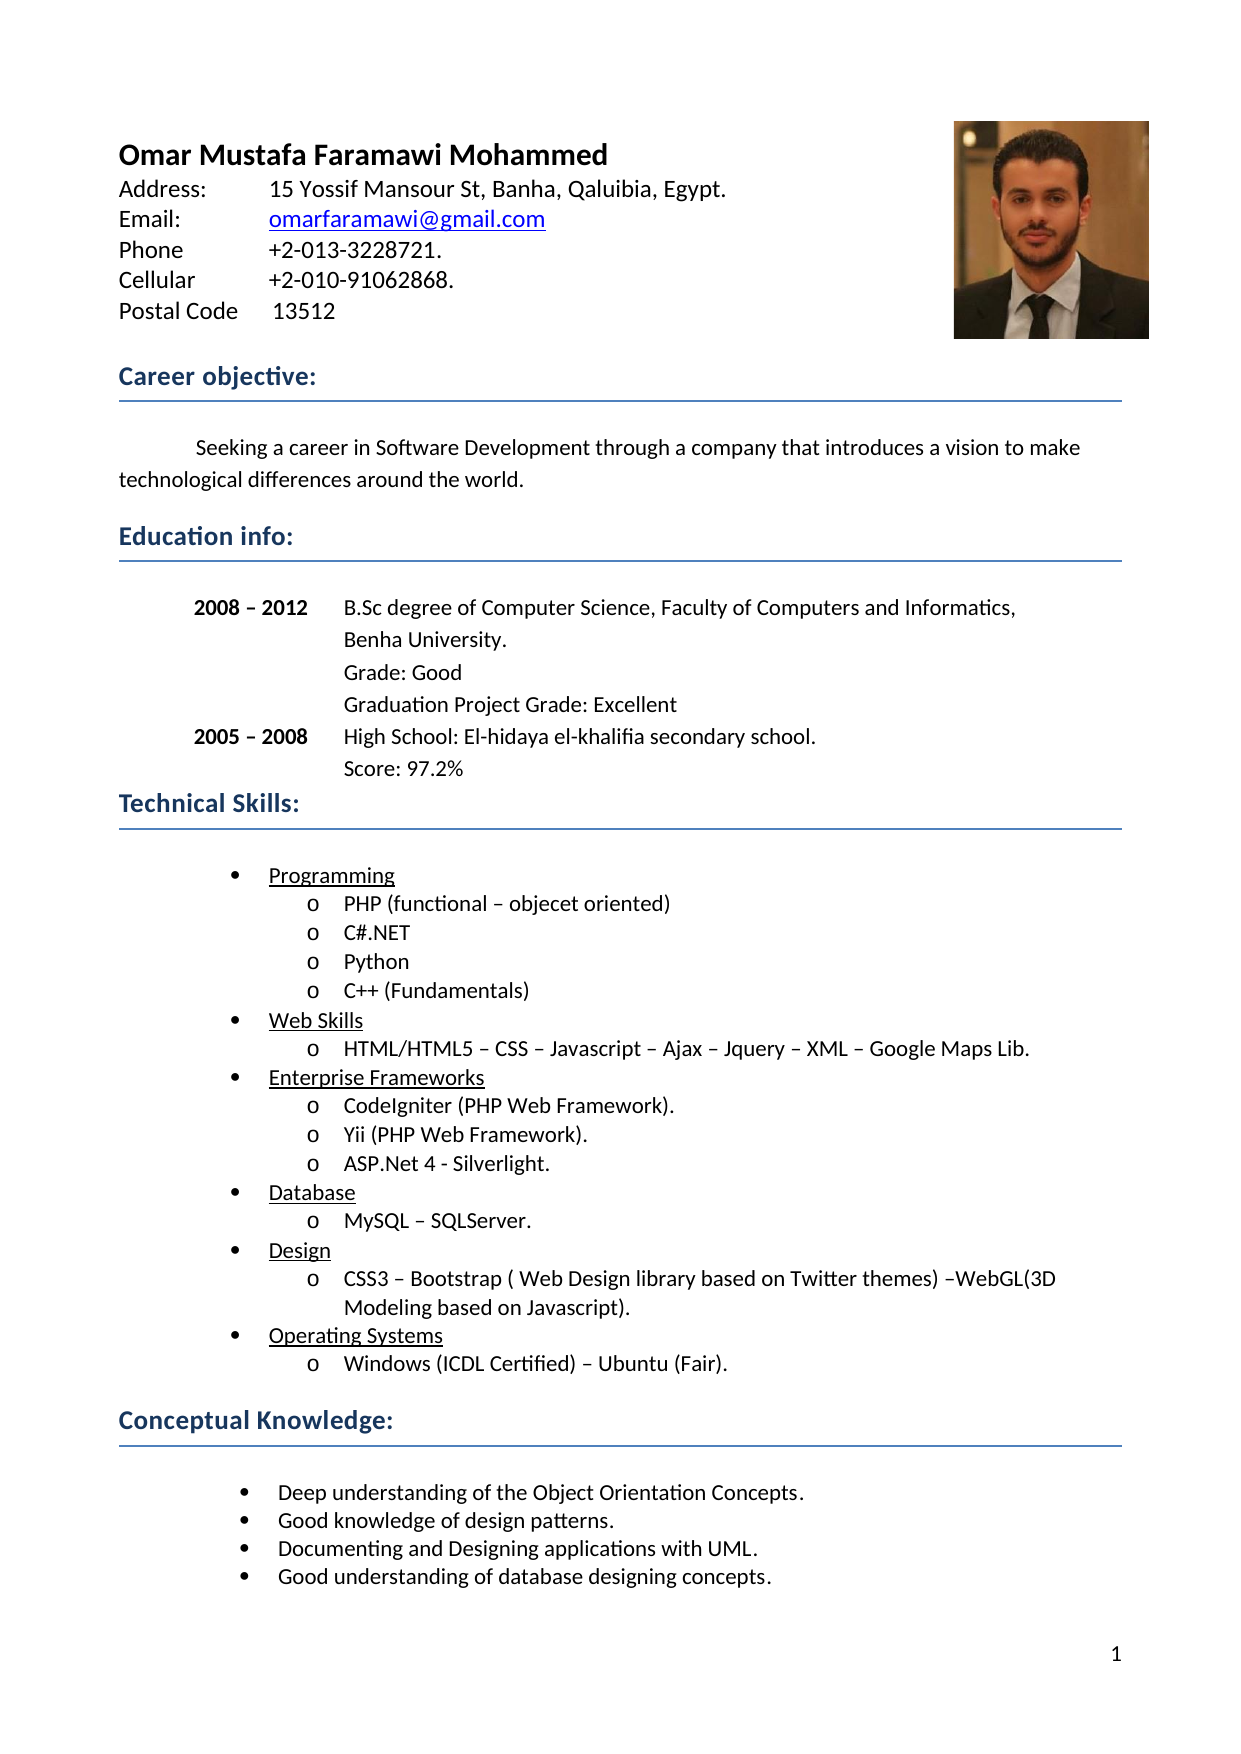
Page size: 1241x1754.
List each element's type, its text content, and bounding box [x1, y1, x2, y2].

list Yii (PHP Web Framework). [306, 1120, 1122, 1149]
list MySQL – SQLServer. [306, 1207, 1122, 1236]
title Cellular +2-010-91062868. [118, 265, 953, 295]
text Email: omarfaramawi@gmail.com [118, 204, 953, 234]
title Education info: [118, 519, 1122, 562]
list Good understanding of database designing concepts. [240, 1562, 1122, 1590]
list Database [231, 1178, 1122, 1207]
text Address: 15 Yossif Mansour St, Banha, Qaluibia, Egypt. [118, 173, 953, 204]
list HTML/HTML5 – CSS – Javascript – Ajax – Jquery – XML – Google Maps Lib. [306, 1034, 1122, 1063]
text Benha University. [343, 626, 1122, 653]
list Web Skills [231, 1006, 1122, 1034]
list Design [231, 1236, 1122, 1264]
title Conceptual Knowledge: [118, 1403, 1122, 1447]
text Grade: Good [268, 658, 1122, 686]
list CodeIgniter (PHP Web Framework). [306, 1091, 1122, 1120]
text Graduation Project Grade: Excellent [268, 690, 1122, 718]
title Postal Code 13512 [118, 295, 953, 326]
list Programming [231, 861, 1122, 889]
list Documenting and Designing applications with UML. [240, 1534, 1122, 1562]
text 2008 – 2012 B.Sc degree of Computer Science, Faculty of Computers and Informatics, [193, 593, 1122, 621]
list Enterprise Frameworks [231, 1063, 1122, 1091]
list Good knowledge of design patterns. [240, 1506, 1122, 1534]
title Career objective: [118, 359, 1122, 402]
list Windows (ICDL Certified) – Ubuntu (Fair). [306, 1349, 1122, 1378]
list Python [306, 947, 1122, 977]
list ASP.Net 4 - Silverlight. [306, 1149, 1122, 1178]
list PHP (functional – objecet oriented) [306, 889, 1122, 918]
text 2005 – 2008 High School: El-hidaya el-khalifia secondary school. [118, 722, 1122, 750]
list Operating Systems [231, 1321, 1122, 1349]
list C++ (Fundamentals) [306, 977, 1122, 1006]
list C#.NET [306, 918, 1122, 947]
list CSS3 – Bootstrap ( Web Design library based on Twitter themes) –WebGL(3D Modeling based on Javascript). [306, 1264, 1122, 1321]
title Phone +2-013-3228721. [118, 234, 953, 265]
list Deep understanding of the Object Orientation Concepts. [240, 1478, 1122, 1506]
text Omar Mustafa Faramawi Mohammed [118, 135, 953, 173]
text Score: 97.2% [268, 754, 1122, 782]
title Technical Skills: [118, 786, 1122, 830]
picture [953, 121, 1149, 339]
text Seeking a career in Software Development through a company that introduces a vision to make technological differences around the world. [118, 433, 1122, 494]
